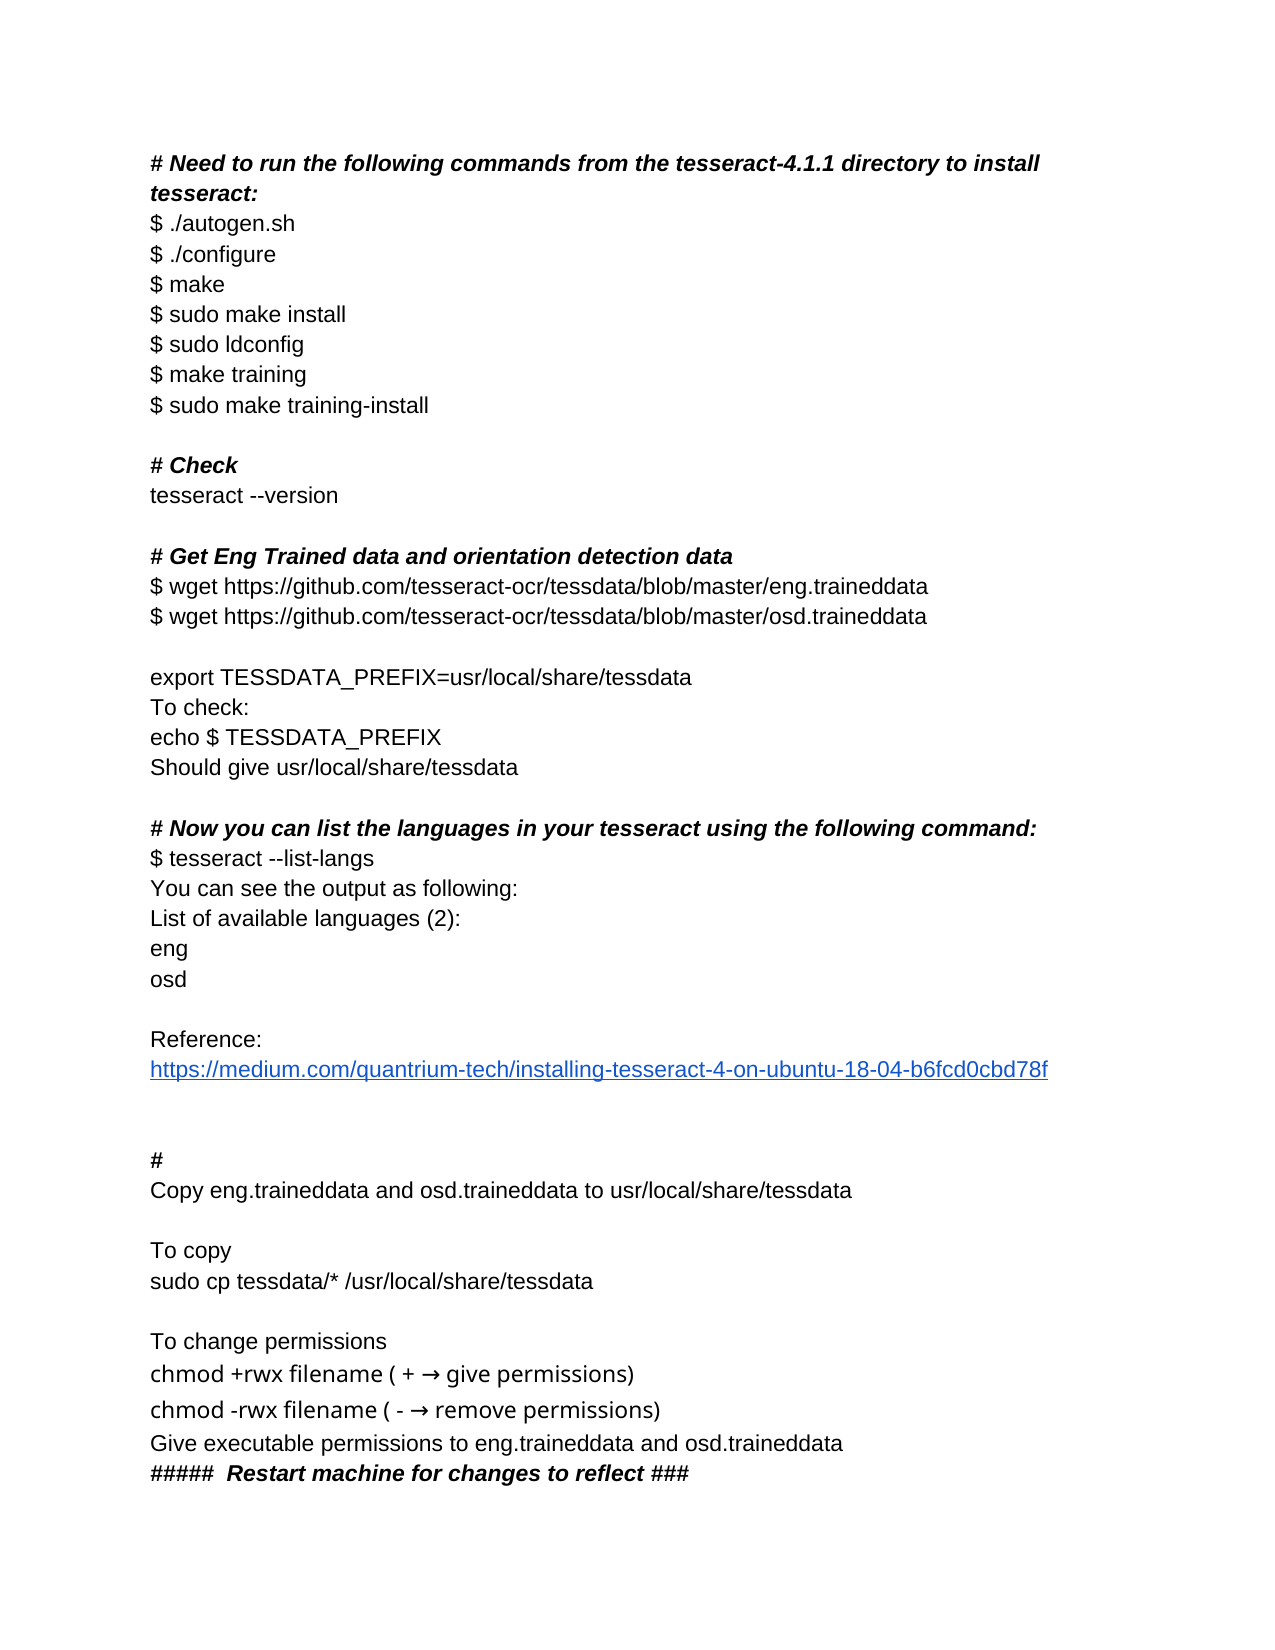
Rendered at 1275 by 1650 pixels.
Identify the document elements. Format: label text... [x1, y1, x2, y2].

text # Check [150, 452, 1125, 478]
text You can see the output as following: [150, 875, 1125, 901]
text tesseract --version [150, 482, 1125, 509]
text To copy [150, 1237, 1125, 1264]
text $ sudo make install [150, 301, 1125, 327]
text Give executable permissions to eng.traineddata and osd.traineddata [150, 1430, 1125, 1457]
text $ ./autogen.sh [150, 210, 1125, 237]
text osd [150, 966, 1125, 992]
text List of available languages (2): [150, 905, 1125, 932]
text Copy eng.traineddata and osd.traineddata to usr/local/share/tessdata [150, 1177, 1125, 1203]
text $ sudo make training-install [150, 392, 1125, 418]
text $ wget https://github.com/tesseract-ocr/tessdata/blob/master/eng.traineddata [150, 573, 1125, 599]
text ##### Restart machine for changes to reflect ### [150, 1460, 1125, 1487]
text chmod -rwx filename ( - → remove permissions) [150, 1394, 1125, 1426]
text # Need to run the following commands from the tesseract-4.1.1 directory to install tesseract: [150, 150, 1125, 207]
text $ wget https://github.com/tesseract-ocr/tessdata/blob/master/osd.traineddata [150, 603, 1125, 629]
text eng [150, 935, 1125, 962]
text To change permissions [150, 1328, 1125, 1354]
text $ make [150, 271, 1125, 297]
text # Get Eng Trained data and orientation detection data [150, 543, 1125, 569]
text $ sudo ldconfig [150, 331, 1125, 358]
text export TESSDATA_PREFIX=usr/local/share/tessdata [150, 663, 1125, 690]
text Should give usr/local/share/tessdata [150, 754, 1125, 781]
text echo $ TESSDATA_PREFIX [150, 724, 1125, 750]
text Reference: [150, 1026, 1125, 1052]
text chmod +rwx filename ( + → give permissions) [150, 1358, 1125, 1389]
text https://medium.com/quantrium-tech/installing-tesseract-4-on-ubuntu-18-04-b6fcd0cbd78f [150, 1056, 1125, 1083]
text $ ./configure [150, 241, 1125, 267]
text $ tesseract --list-langs [150, 845, 1125, 871]
text # [150, 1147, 1125, 1173]
text To check: [150, 694, 1125, 720]
text $ make training [150, 361, 1125, 388]
text # Now you can list the languages in your tesseract using the following command: [150, 814, 1125, 841]
text sudo cp tessdata/* /usr/local/share/tessdata [150, 1268, 1125, 1294]
